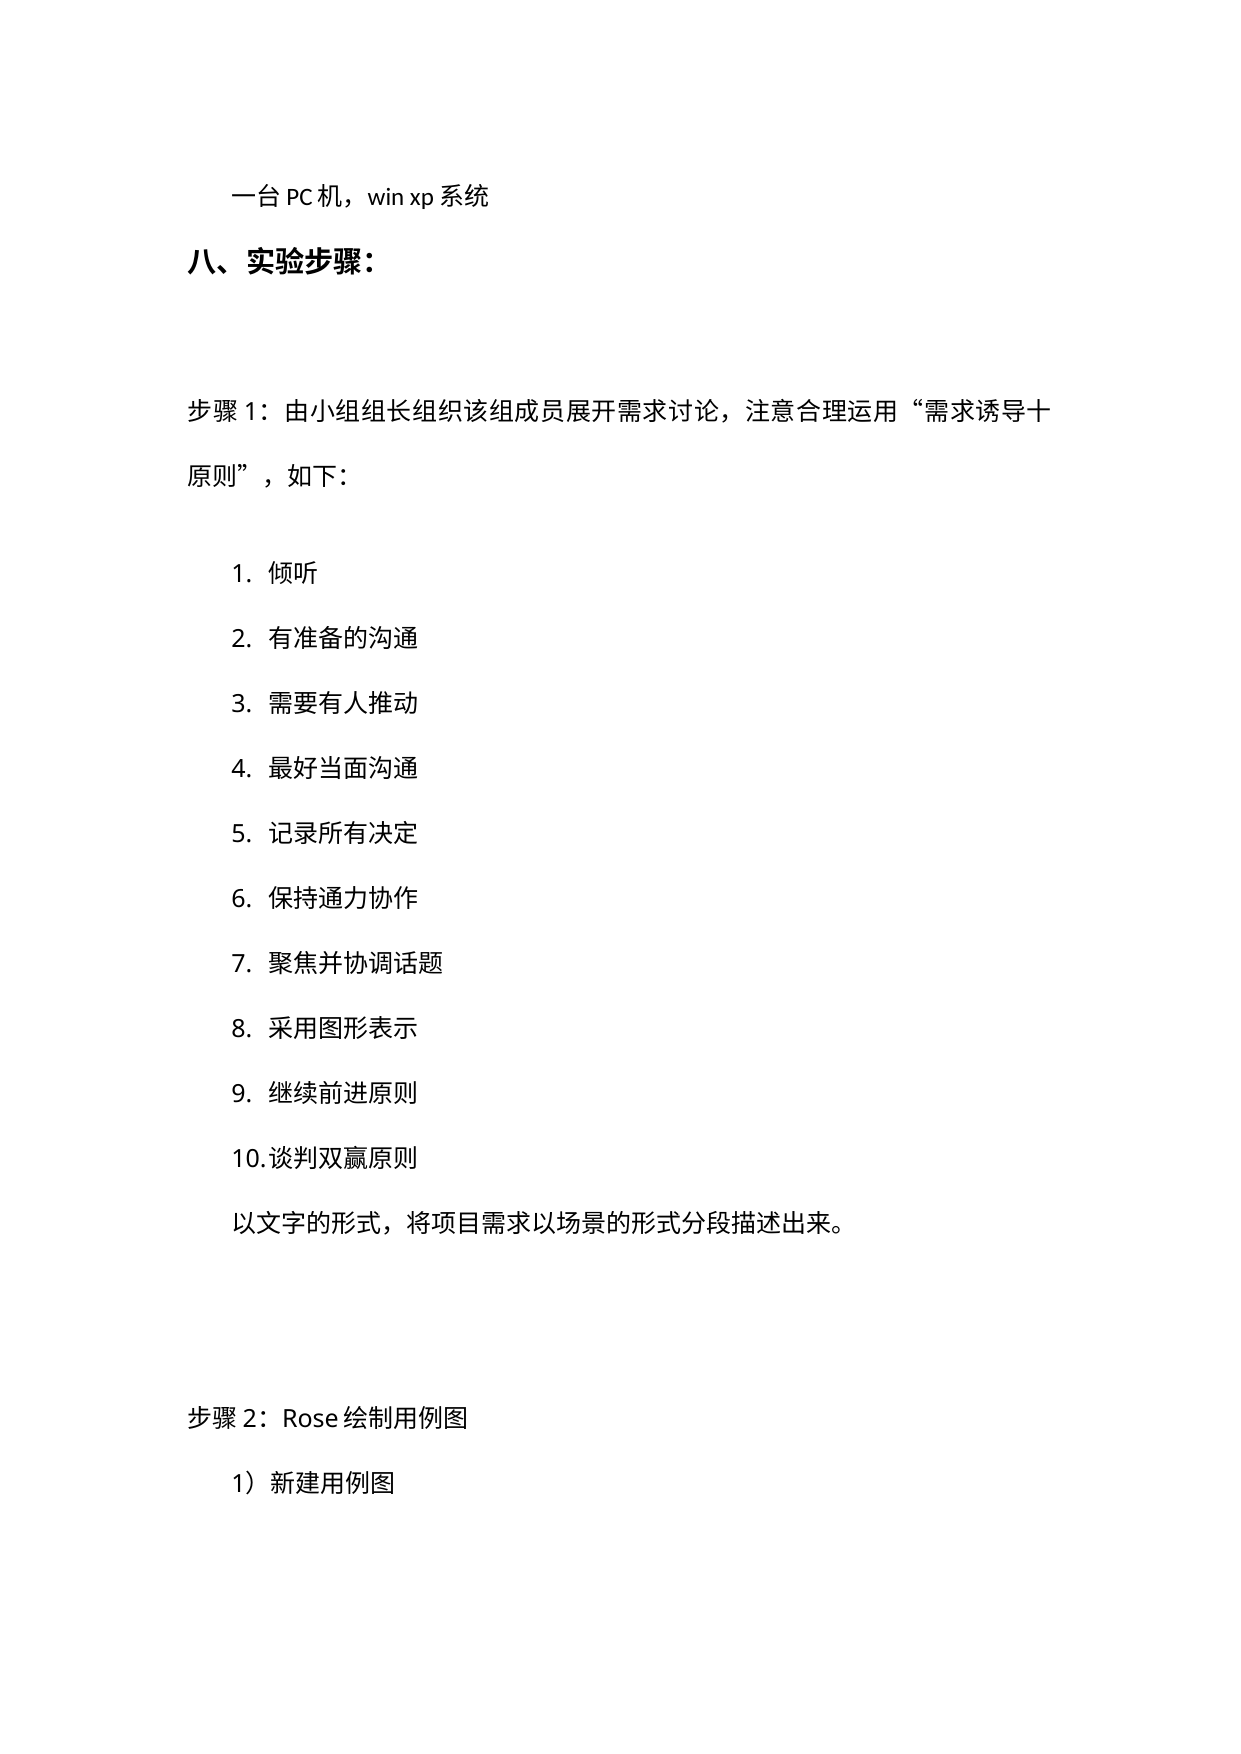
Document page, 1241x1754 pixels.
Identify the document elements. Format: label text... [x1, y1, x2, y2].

text 以文字的形式，将项目需求以场景的形式分段描述出来。 [187, 1189, 1053, 1254]
list 倾听 [231, 539, 1053, 604]
text 一台PC机，win xp系统 [187, 162, 1053, 227]
list 需要有人推动 [231, 669, 1053, 734]
list 聚焦并协调话题 [231, 929, 1053, 994]
list 继续前进原则 [231, 1059, 1053, 1124]
list 保持通力协作 [231, 864, 1053, 929]
list 采用图形表示 [231, 994, 1053, 1059]
text 1）新建用例图 [187, 1449, 1053, 1514]
list 有准备的沟通 [231, 604, 1053, 669]
list 最好当面沟通 [231, 734, 1053, 799]
text 八、实验步骤： [187, 227, 1053, 292]
subtitle 步骤1：由小组组长组织该组成员展开需求讨论，注意合理运用“需求诱导十原则”，如下： [187, 377, 1053, 507]
subtitle 步骤2：Rose绘制用例图 [187, 1384, 1053, 1449]
list 记录所有决定 [231, 799, 1053, 864]
list 谈判双赢原则 [231, 1124, 1053, 1189]
